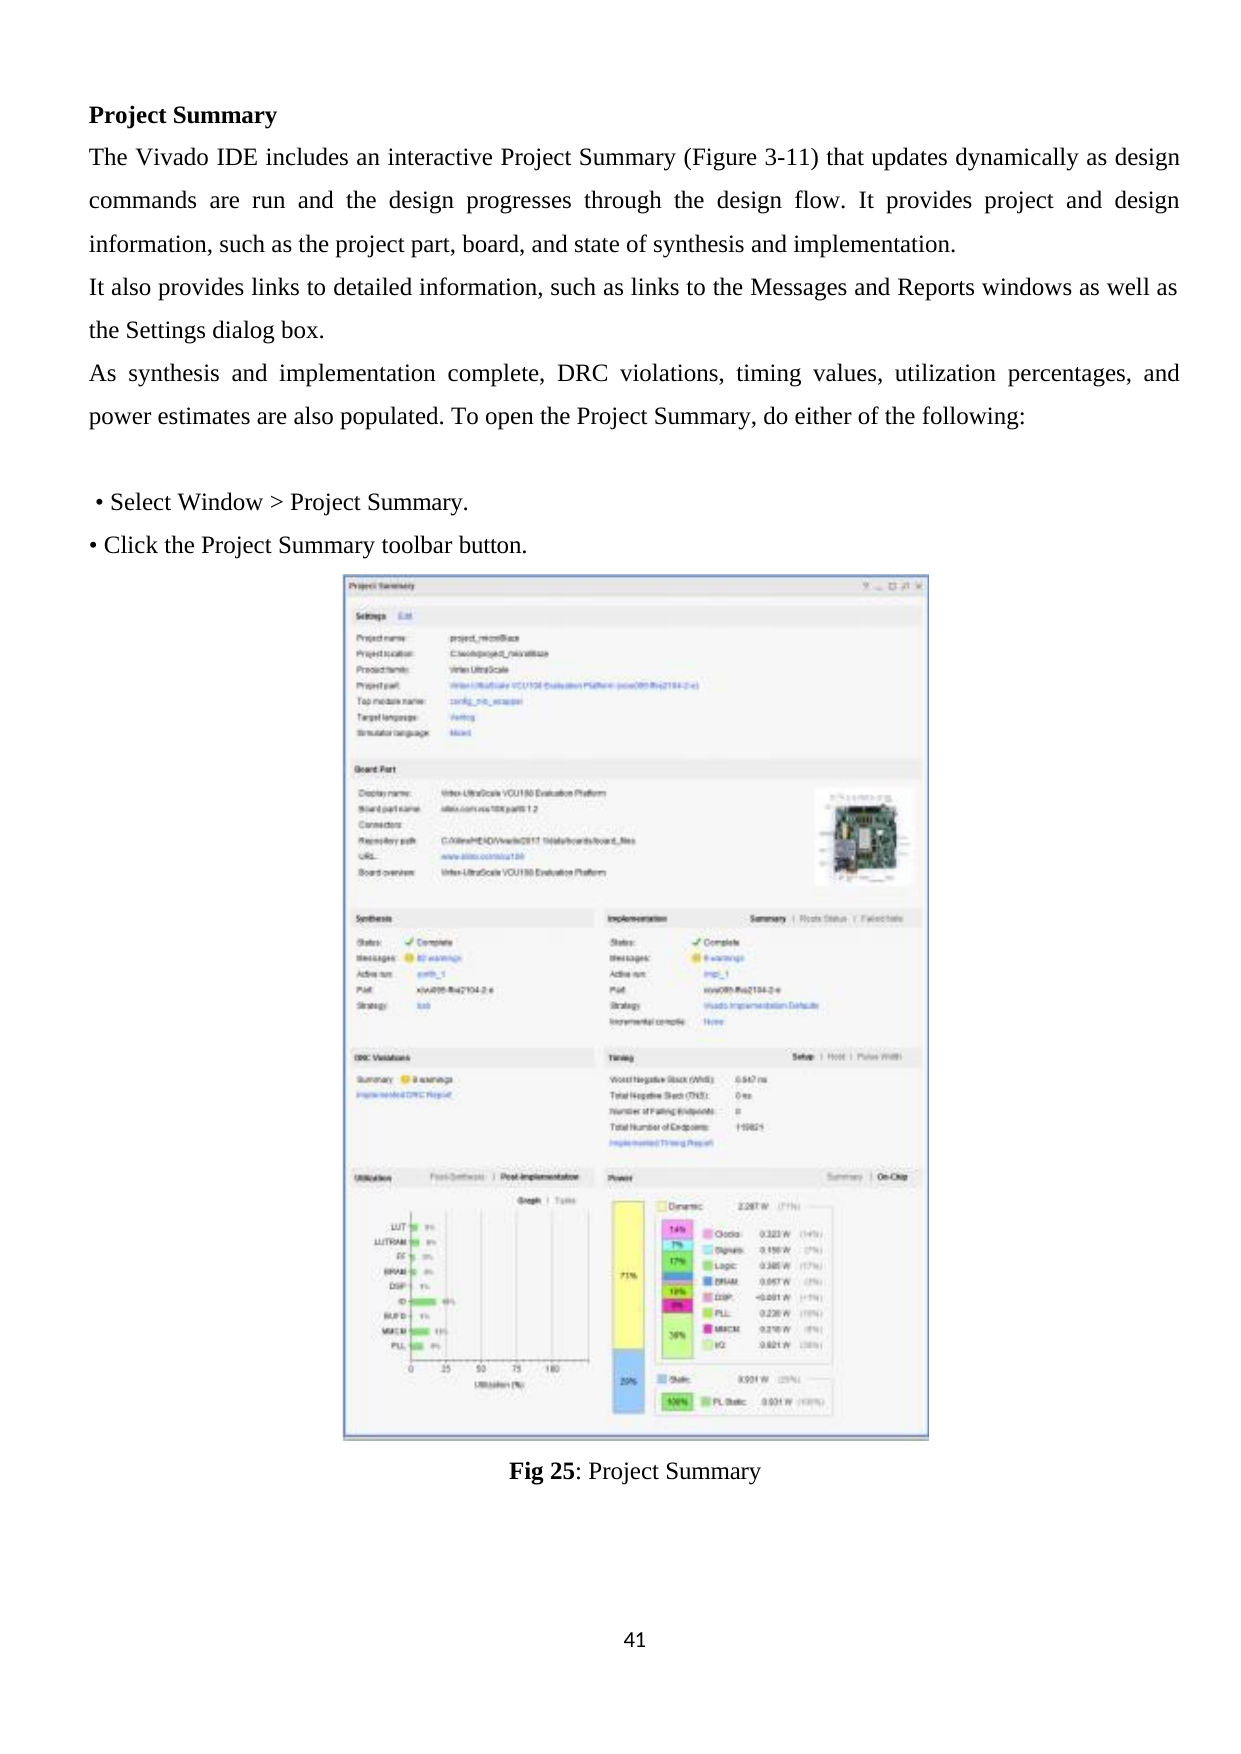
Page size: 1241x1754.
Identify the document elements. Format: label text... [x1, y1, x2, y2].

list Select Window > Project Summary. [95, 487, 1194, 516]
text The Vivado IDE includes an interactive Project Summary (Figure 3-11) that updates dynamically as design commands are run and the design progresses through the design flow. It provides project and design information, such as the project part, board, and state of synthesis and implementation. [89, 142, 1181, 257]
subtitle Project Summary [89, 100, 1194, 128]
text It also provides links to detailed information, such as links to the Messages and Reports windows as well as the Settings dialog box. [89, 272, 1180, 344]
list Click the Project Summary toolbar button. [89, 531, 1194, 559]
picture [342, 574, 929, 1441]
text As synthesis and implementation complete, DRC violations, timing values, utilization percentages, and power estimates are also populated. To open the Project Summary, do either of the following: [89, 358, 1181, 430]
